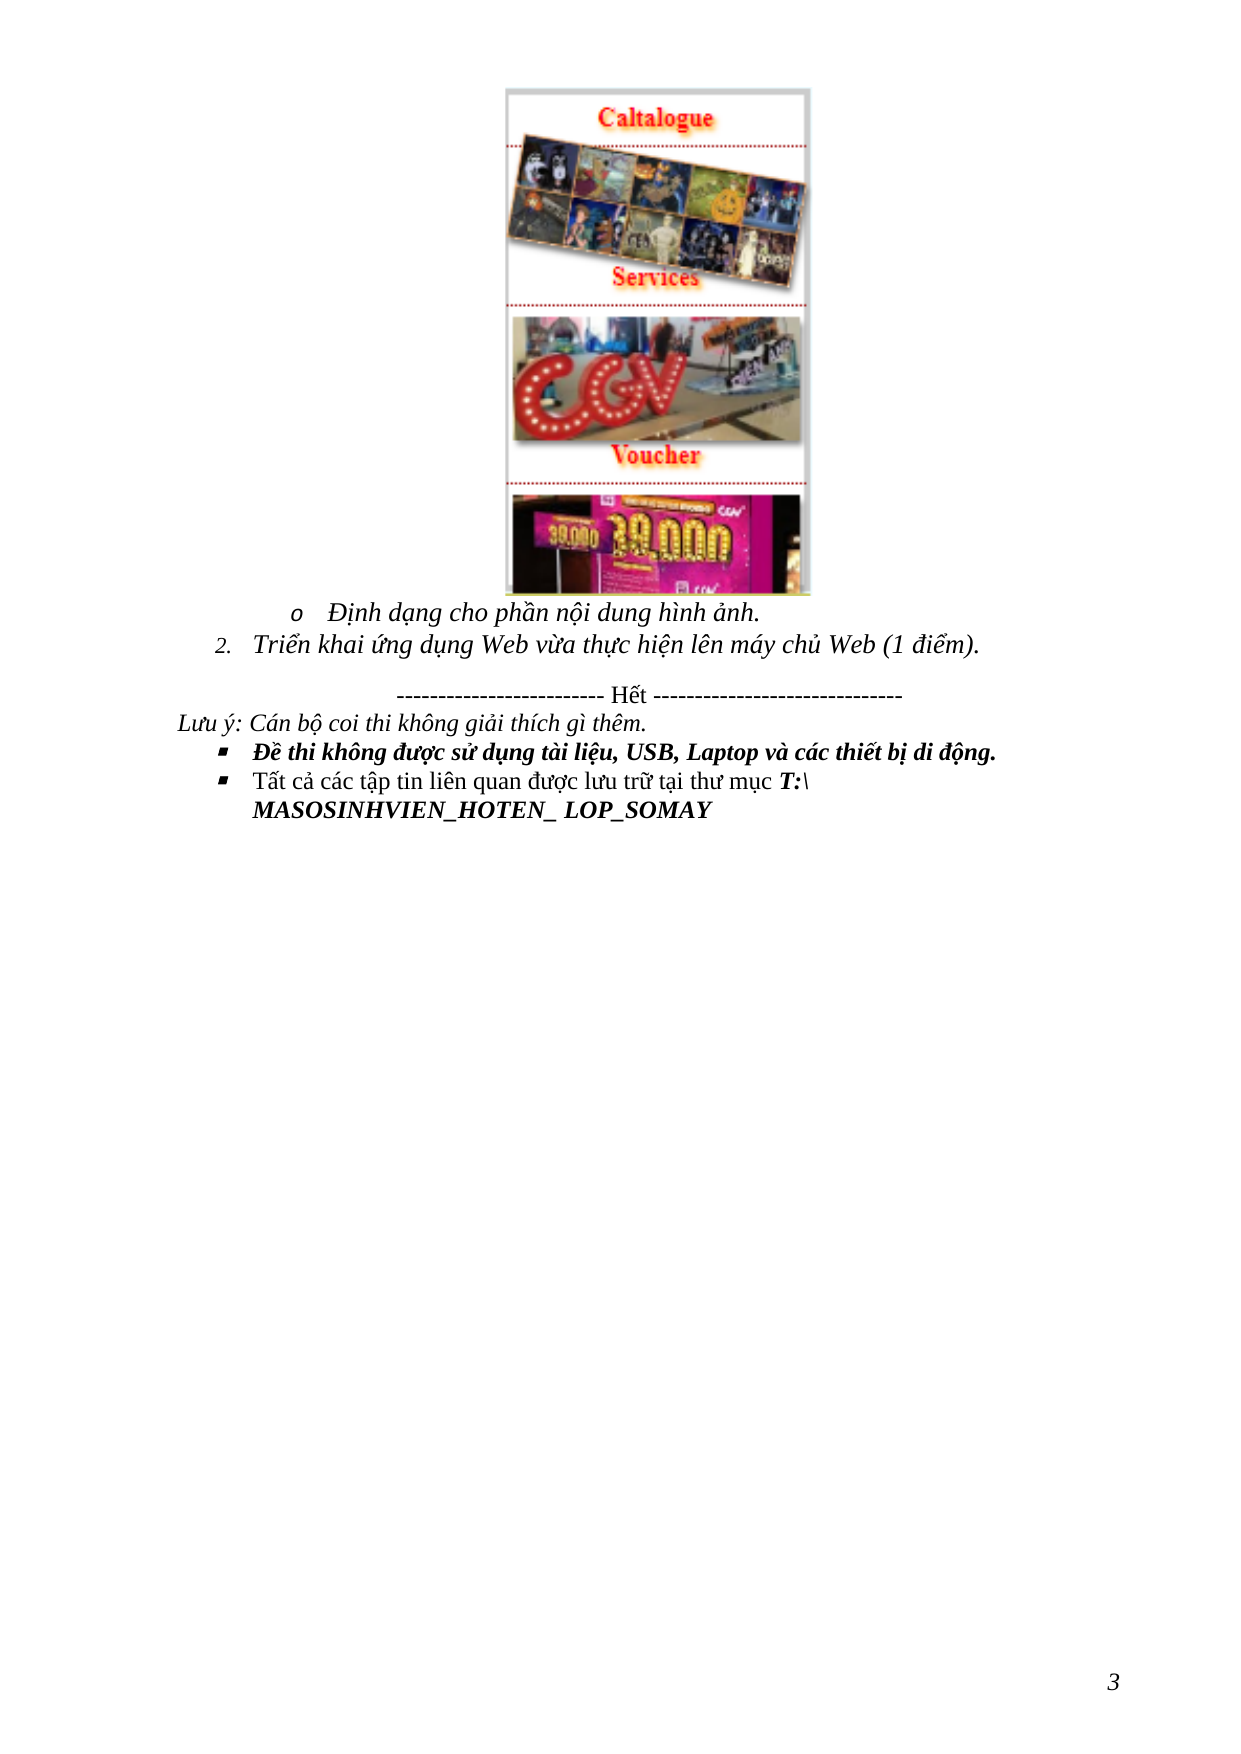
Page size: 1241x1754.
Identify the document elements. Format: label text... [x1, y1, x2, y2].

picture [505, 87, 813, 596]
list Định dạng cho phần nội dung hình ảnh. [290, 596, 1122, 628]
list Tất cả các tập tin liên quan được lưu trữ tại thư mục T:\ MASOSINHVIEN_HOTEN_ LOP_SOMAY [215, 766, 1122, 823]
text ------------------------- Hết ------------------------------ [177, 680, 1122, 708]
list Đề thi không được sử dụng tài liệu, USB, Laptop và các thiết bị di động. [215, 737, 1122, 766]
text Lưu ý: Cán bộ coi thi không giải thích gì thêm. [177, 708, 1122, 737]
list Triển khai ứng dụng Web vừa thực hiện lên máy chủ Web (1 điểm). [215, 628, 1122, 659]
